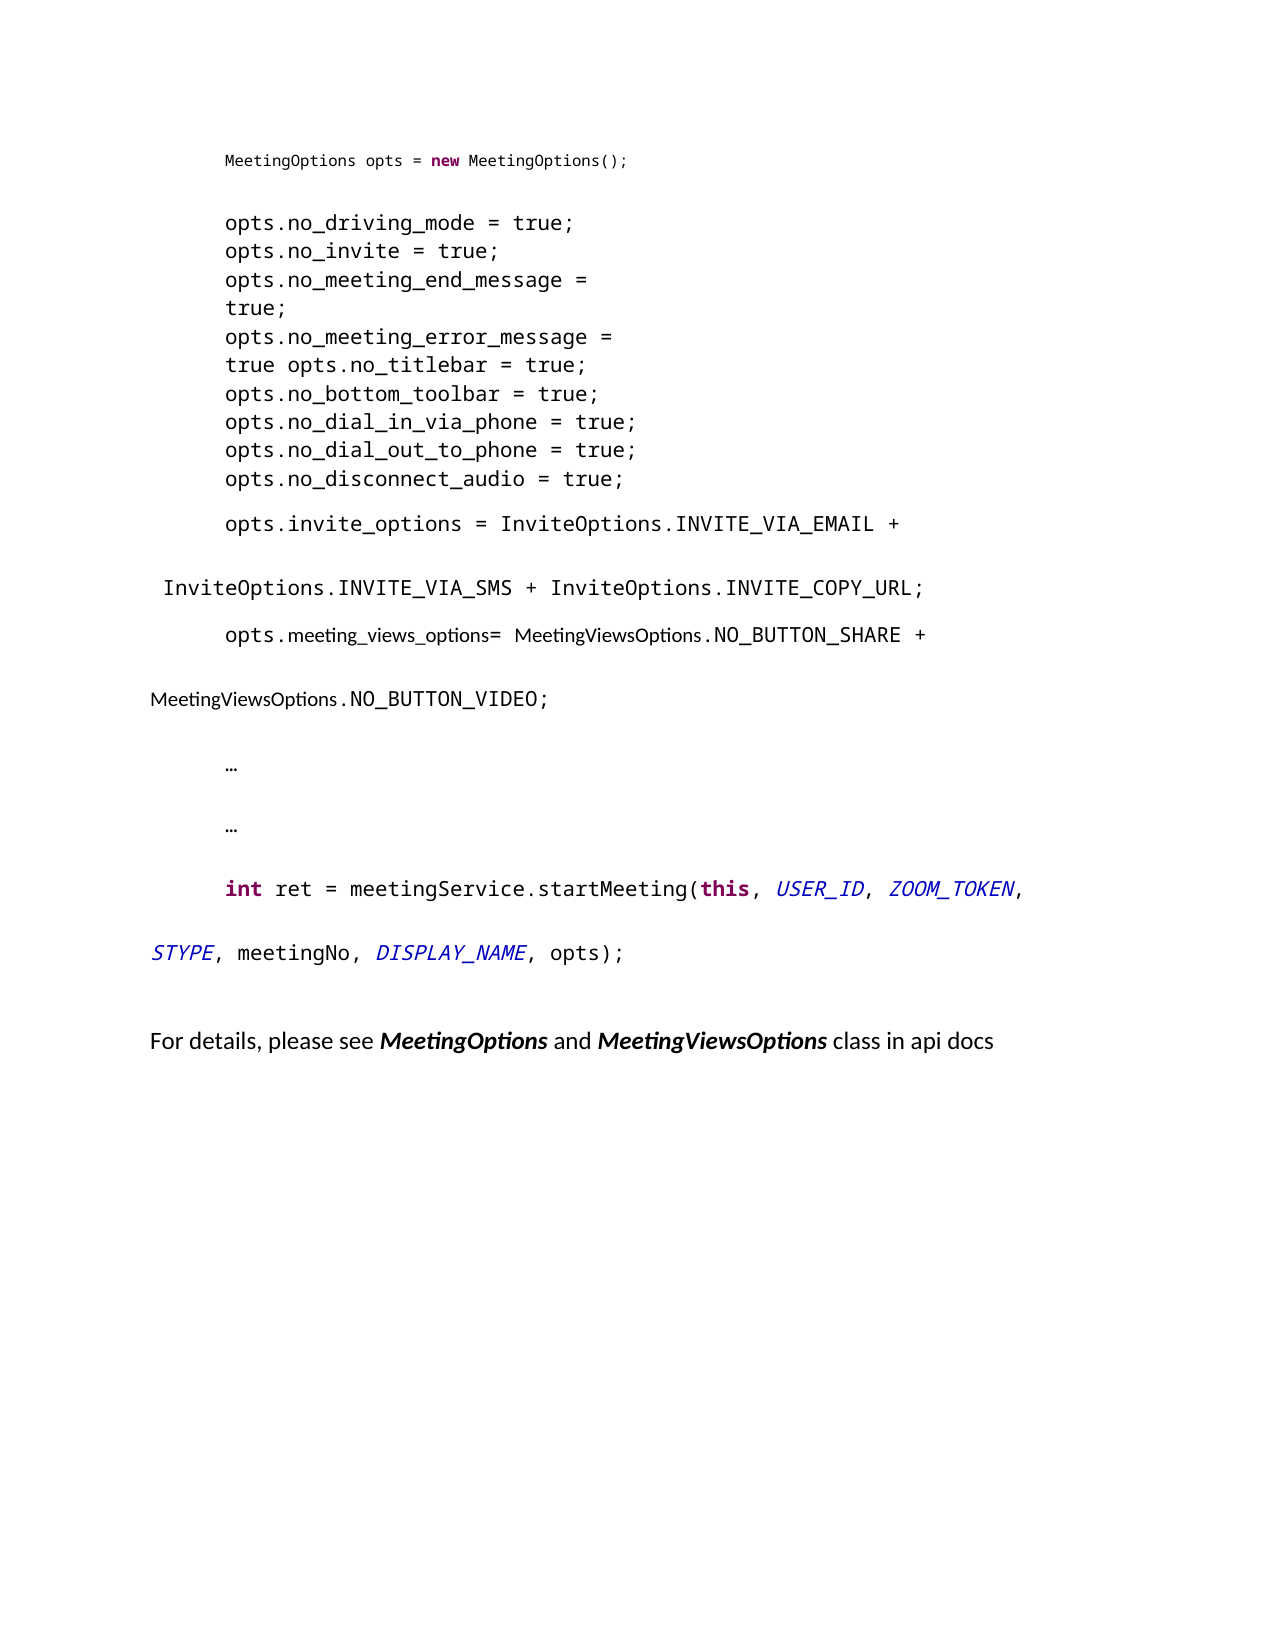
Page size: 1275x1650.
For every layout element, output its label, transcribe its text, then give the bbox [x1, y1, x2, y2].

text MeetingViewsOptions.NO_BUTTON_VIDEO; [150, 684, 1104, 713]
text InviteOptions.INVITE_VIA_SMS + InviteOptions.INVITE_COPY_URL; [162, 573, 1104, 602]
text int ret = meetingService.startMeeting(this, USER_ID, ZOOM_TOKEN, [225, 874, 1104, 903]
text opts.meeting_views_options= MeetingViewsOptions.NO_BUTTON_SHARE + [225, 620, 1104, 649]
text opts.invite_options = InviteOptions.INVITE_VIA_EMAIL + [225, 509, 1104, 537]
text … [225, 749, 1104, 777]
text For details, please see MeetingOptions and MeetingViewsOptions class in api docs [150, 1025, 1104, 1055]
text MeetingOptions opts = new MeetingOptions(); [225, 150, 1104, 171]
text STYPE, meetingNo, DISPLAY_NAME, opts); [150, 938, 1104, 967]
text opts.no_driving_mode = true; opts.no_invite = true; opts.no_meeting_end_message = true; opts.no_meeting_error_message = true opts.no_titlebar = true; opts.no_bottom_toolbar = true; opts.no_dial_in_via_phone = true; opts.no_dial_out_to_phone = true; opts.no_disconnect_audio = true; [225, 208, 637, 492]
text … [225, 810, 1104, 839]
